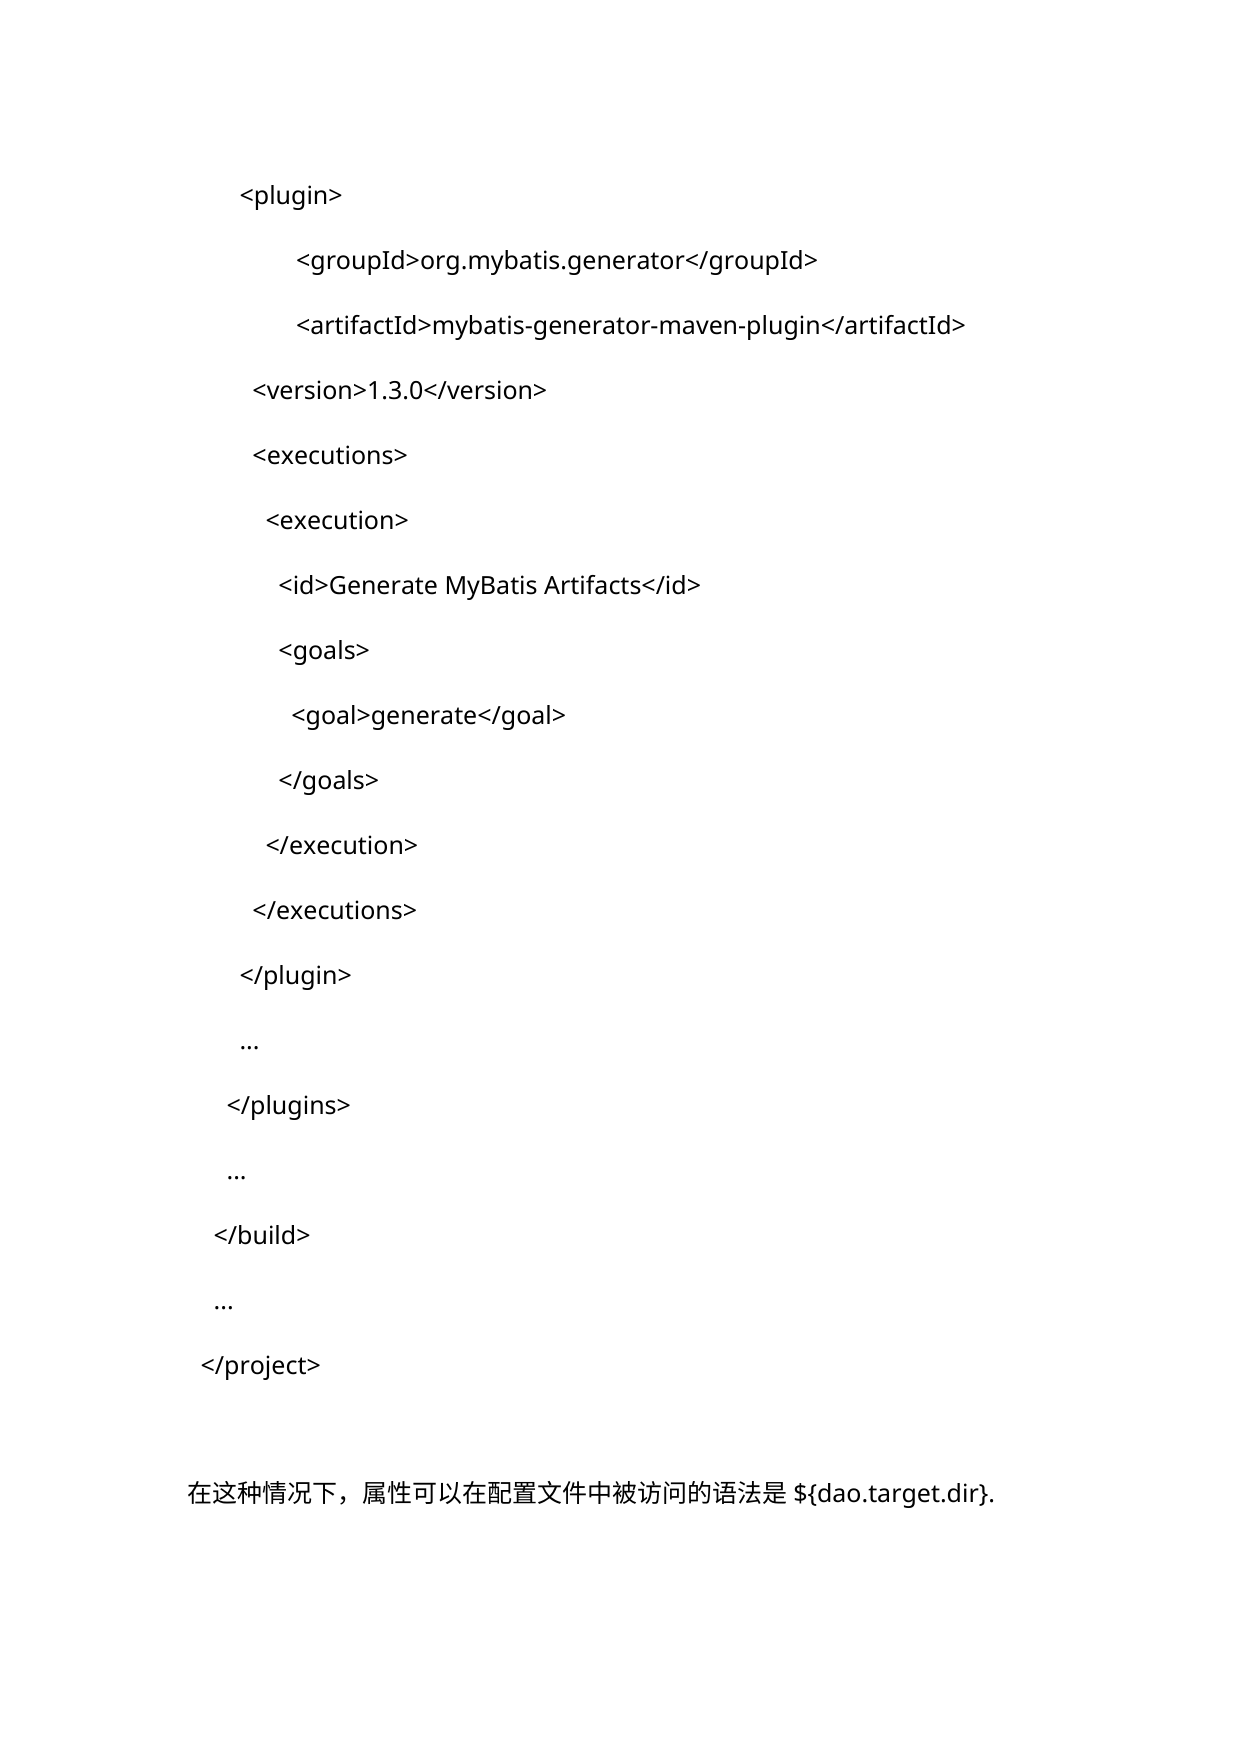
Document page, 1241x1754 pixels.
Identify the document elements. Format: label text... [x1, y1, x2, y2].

text <version>1.3.0</version> [187, 357, 1053, 422]
text </project> [187, 1332, 1053, 1397]
text </plugins> [187, 1072, 1053, 1137]
text </plugin> [187, 942, 1053, 1007]
text ... [187, 1267, 1053, 1332]
text <plugin> [187, 162, 1053, 227]
text </executions> [187, 877, 1053, 942]
text </build> [187, 1202, 1053, 1267]
text ... [187, 1137, 1053, 1202]
text <goals> [187, 617, 1053, 682]
text <artifactId>mybatis-generator-maven-plugin</artifactId> [187, 292, 1053, 357]
text <goal>generate</goal> [187, 682, 1053, 747]
text <executions> [187, 422, 1053, 487]
text <groupId>org.mybatis.generator</groupId> [187, 227, 1053, 292]
text </execution> [187, 812, 1053, 877]
text <id>Generate MyBatis Artifacts</id> [187, 552, 1053, 617]
text <execution> [187, 487, 1053, 552]
text </goals> [187, 747, 1053, 812]
text ... [187, 1007, 1053, 1072]
text 在这种情况下，属性可以在配置文件中被访问的语法是 ${dao.target.dir}. [187, 1459, 1053, 1524]
